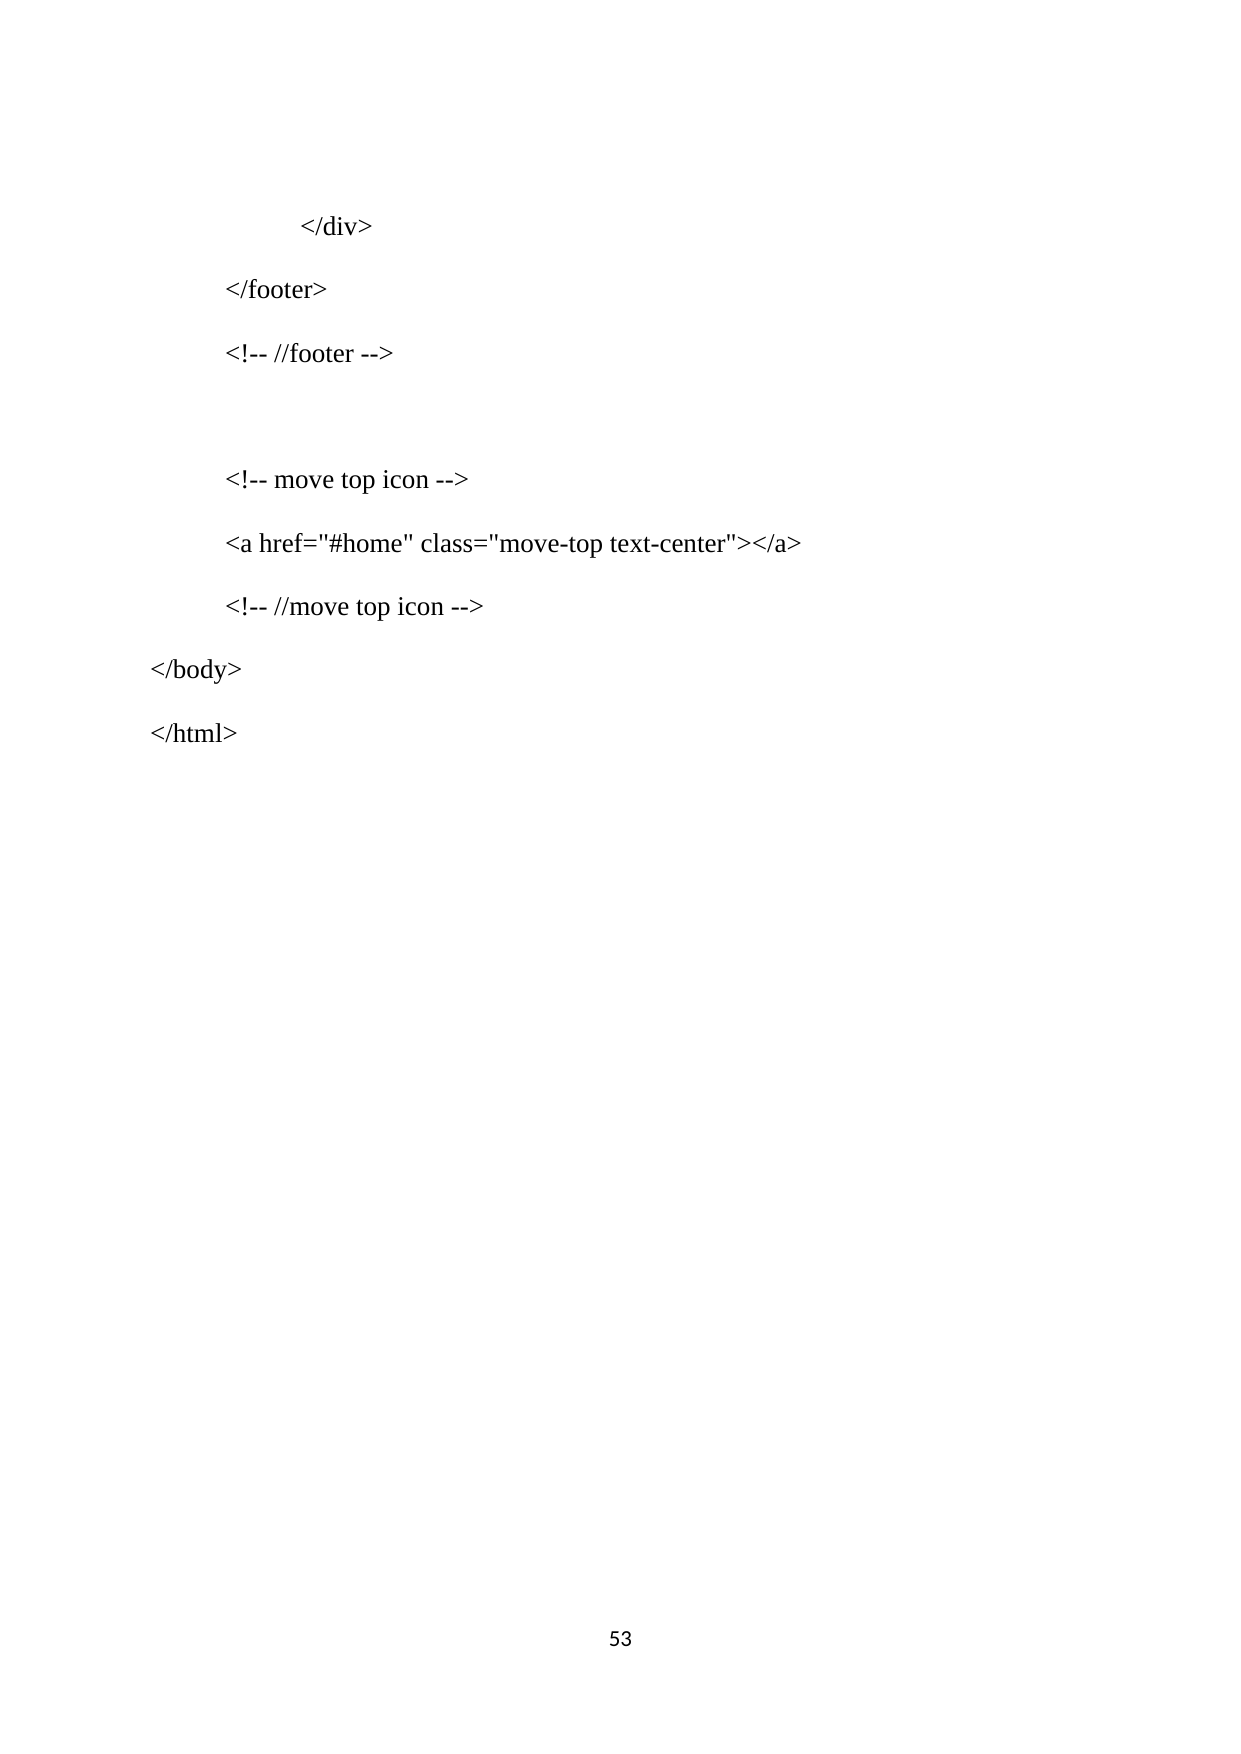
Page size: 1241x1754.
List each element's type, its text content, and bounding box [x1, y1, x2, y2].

text </body> [150, 653, 1090, 685]
text <!-- move top icon --> [150, 463, 1090, 495]
text <!-- //footer --> [150, 337, 1090, 368]
text </footer> [150, 273, 1090, 305]
text <!-- //move top icon --> [150, 590, 1090, 621]
text </div> [150, 210, 1090, 241]
text </html> [150, 717, 1090, 748]
text <a href="#home" class="move-top text-center"></a> [150, 527, 1090, 558]
